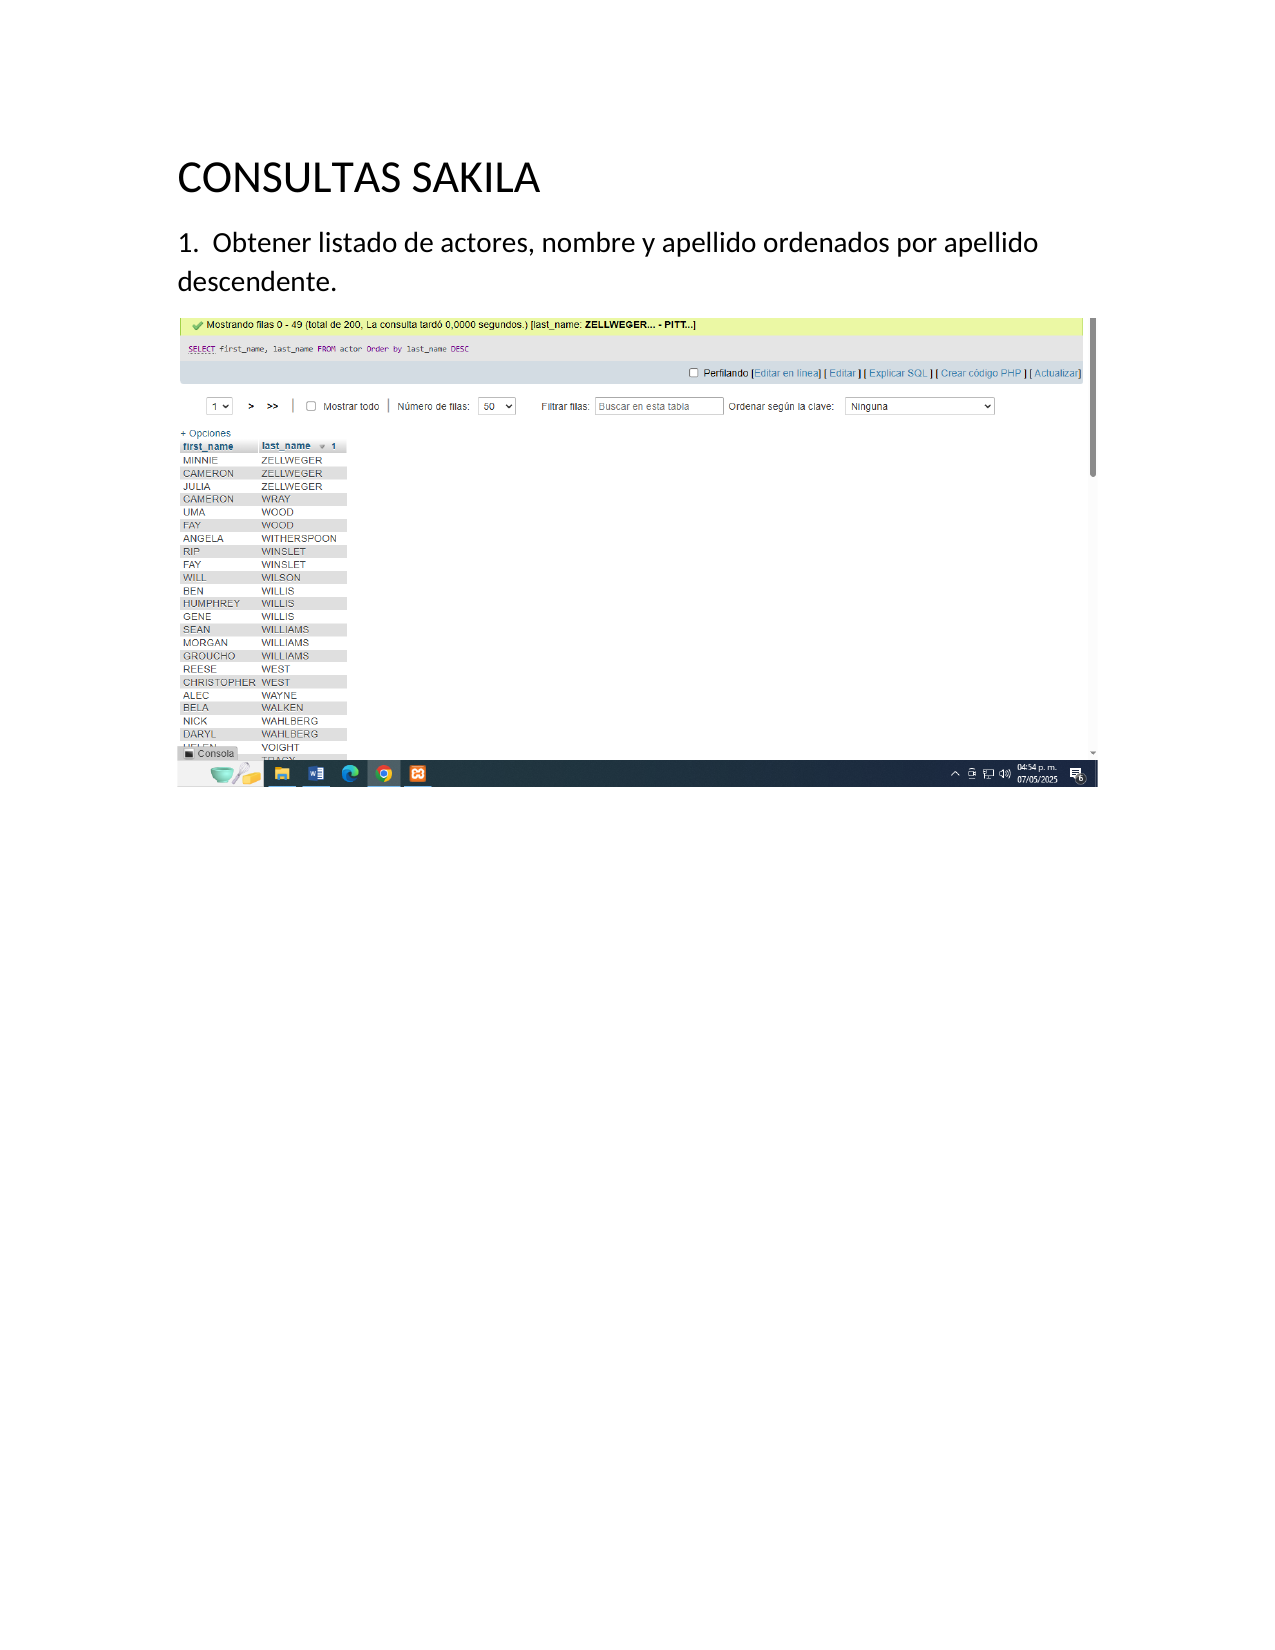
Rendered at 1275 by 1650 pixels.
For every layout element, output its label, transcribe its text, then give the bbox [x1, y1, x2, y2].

text 1. Obtener listado de actores, nombre y apellido ordenados por apellido descendente. [177, 224, 1098, 299]
picture [177, 318, 1098, 787]
text CONSULTAS SAKILA [177, 148, 1098, 203]
